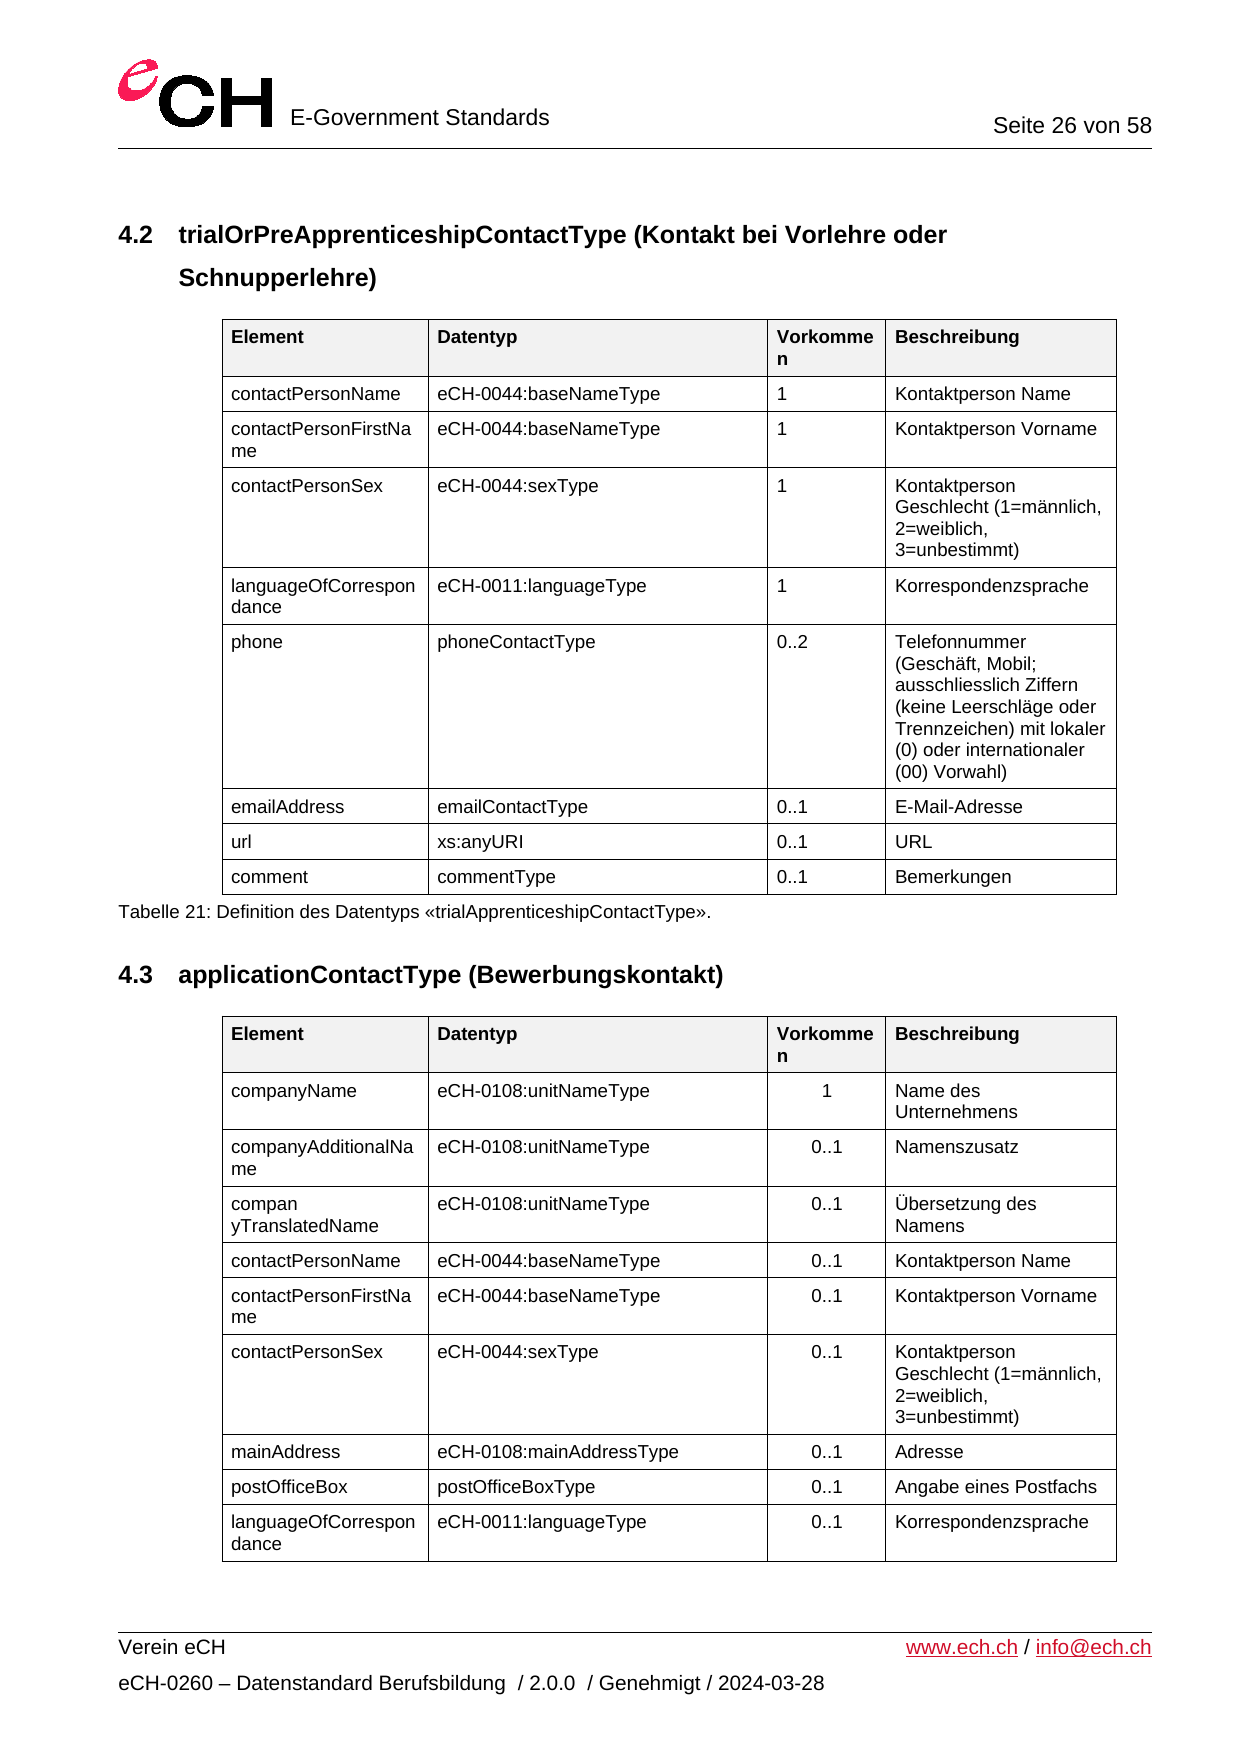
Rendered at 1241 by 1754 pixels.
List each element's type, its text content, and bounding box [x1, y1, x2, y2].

table_header Datentyp [429, 320, 767, 376]
table_header Element [223, 320, 428, 376]
table_cell 0..1 [768, 1243, 885, 1277]
table_header Datentyp [429, 1017, 767, 1072]
table_cell languageOfCorrespondance [223, 568, 428, 624]
table_cell 0..1 [768, 1505, 885, 1561]
table_cell emailContactType [429, 789, 767, 823]
table_cell 0..1 [768, 1435, 885, 1469]
table_cell E-Mail-Adresse [886, 789, 1116, 823]
table_cell Kontaktperson Vorname [886, 412, 1116, 467]
table_cell eCH-0011:languageType [429, 568, 767, 624]
table_cell 0..1 [768, 1187, 885, 1242]
table_cell eCH-0044:baseNameType [429, 377, 767, 411]
table_cell eCH-0108:unitNameType [429, 1130, 767, 1186]
text Tabelle 21: Definition des Datentyps «trialApprenticeshipContactType». [118, 901, 1152, 922]
table_cell companyName [223, 1073, 428, 1129]
table_cell contactPersonSex [223, 1335, 428, 1434]
table_cell eCH-0044:sexType [429, 1335, 767, 1434]
table_cell eCH-0108:unitNameType [429, 1073, 767, 1129]
table_cell 0..1 [768, 1470, 885, 1504]
table_cell Angabe eines Postfachs [886, 1470, 1116, 1504]
table_cell URL [886, 824, 1116, 858]
table_cell eCH-0044:baseNameType [429, 1243, 767, 1277]
table_header Beschreibung [886, 1017, 1116, 1072]
table_cell xs:anyURI [429, 824, 767, 858]
table_cell 0..1 [768, 1278, 885, 1334]
table_cell Kontaktperson Geschlecht (1=männlich, 2=weiblich, 3=unbestimmt) [886, 468, 1116, 567]
table_cell Adresse [886, 1435, 1116, 1469]
subtitle trialOrPreApprenticeshipContactType (Kontakt bei Vorlehre oder Schnupperlehre) [118, 220, 1152, 292]
table_header Beschreibung [886, 320, 1116, 376]
table_cell Korrespondenzsprache [886, 568, 1116, 624]
table_cell contactPersonSex [223, 468, 428, 567]
table_header Vorkommen [768, 320, 885, 376]
table_cell contactPersonFirstName [223, 1278, 428, 1334]
table_cell Telefonnummer (Geschäft, Mobil; ausschliesslich Ziffern (keine Leerschläge oder Trennzeichen) mit lokaler (0) oder internationaler (00) Vorwahl) [886, 625, 1116, 788]
table_cell companyTranslatedName [223, 1187, 428, 1242]
table_cell phoneContactType [429, 625, 767, 788]
table_cell phone [223, 625, 428, 788]
table_cell url [223, 824, 428, 858]
table_cell 1 [768, 412, 885, 467]
table_cell contactPersonFirstName [223, 412, 428, 467]
table_cell Kontaktperson Geschlecht (1=männlich, 2=weiblich, 3=unbestimmt) [886, 1335, 1116, 1434]
table_cell languageOfCorrespondance [223, 1505, 428, 1561]
table_cell eCH-0044:baseNameType [429, 1278, 767, 1334]
table_cell 1 [768, 377, 885, 411]
table_cell emailAddress [223, 789, 428, 823]
table_cell contactPersonName [223, 377, 428, 411]
table_cell 0..1 [768, 824, 885, 858]
table_cell Kontaktperson Name [886, 1243, 1116, 1277]
table_cell 1 [768, 1073, 885, 1129]
table_cell postOfficeBox [223, 1470, 428, 1504]
subtitle applicationContactType (Bewerbungskontakt) [118, 960, 1152, 989]
table_cell Namenszusatz [886, 1130, 1116, 1186]
table_cell eCH-0044:sexType [429, 468, 767, 567]
table_cell 0..1 [768, 789, 885, 823]
table_cell eCH-0044:baseNameType [429, 412, 767, 467]
table_cell eCH-0108:mainAddressType [429, 1435, 767, 1469]
table_cell Name des Unternehmens [886, 1073, 1116, 1129]
table_cell 0..1 [768, 1335, 885, 1434]
table_cell eCH-0011:languageType [429, 1505, 767, 1561]
table_cell Kontaktperson Vorname [886, 1278, 1116, 1334]
table_cell 1 [768, 568, 885, 624]
table_cell 1 [768, 468, 885, 567]
table_cell Korrespondenzsprache [886, 1505, 1116, 1561]
table_cell Bemerkungen [886, 860, 1116, 893]
table_cell postOfficeBoxType [429, 1470, 767, 1504]
table_cell companyAdditionalName [223, 1130, 428, 1186]
table_cell 0..1 [768, 860, 885, 893]
table_cell Übersetzung des Namens [886, 1187, 1116, 1242]
table_cell comment [223, 860, 428, 893]
table_header Vorkommen [768, 1017, 885, 1072]
table_cell 0..1 [768, 1130, 885, 1186]
table_cell contactPersonName [223, 1243, 428, 1277]
table_cell 0..2 [768, 625, 885, 788]
table_cell Kontaktperson Name [886, 377, 1116, 411]
table_cell mainAddress [223, 1435, 428, 1469]
table_cell commentType [429, 860, 767, 893]
table_header Element [223, 1017, 428, 1072]
table_cell eCH-0108:unitNameType [429, 1187, 767, 1242]
